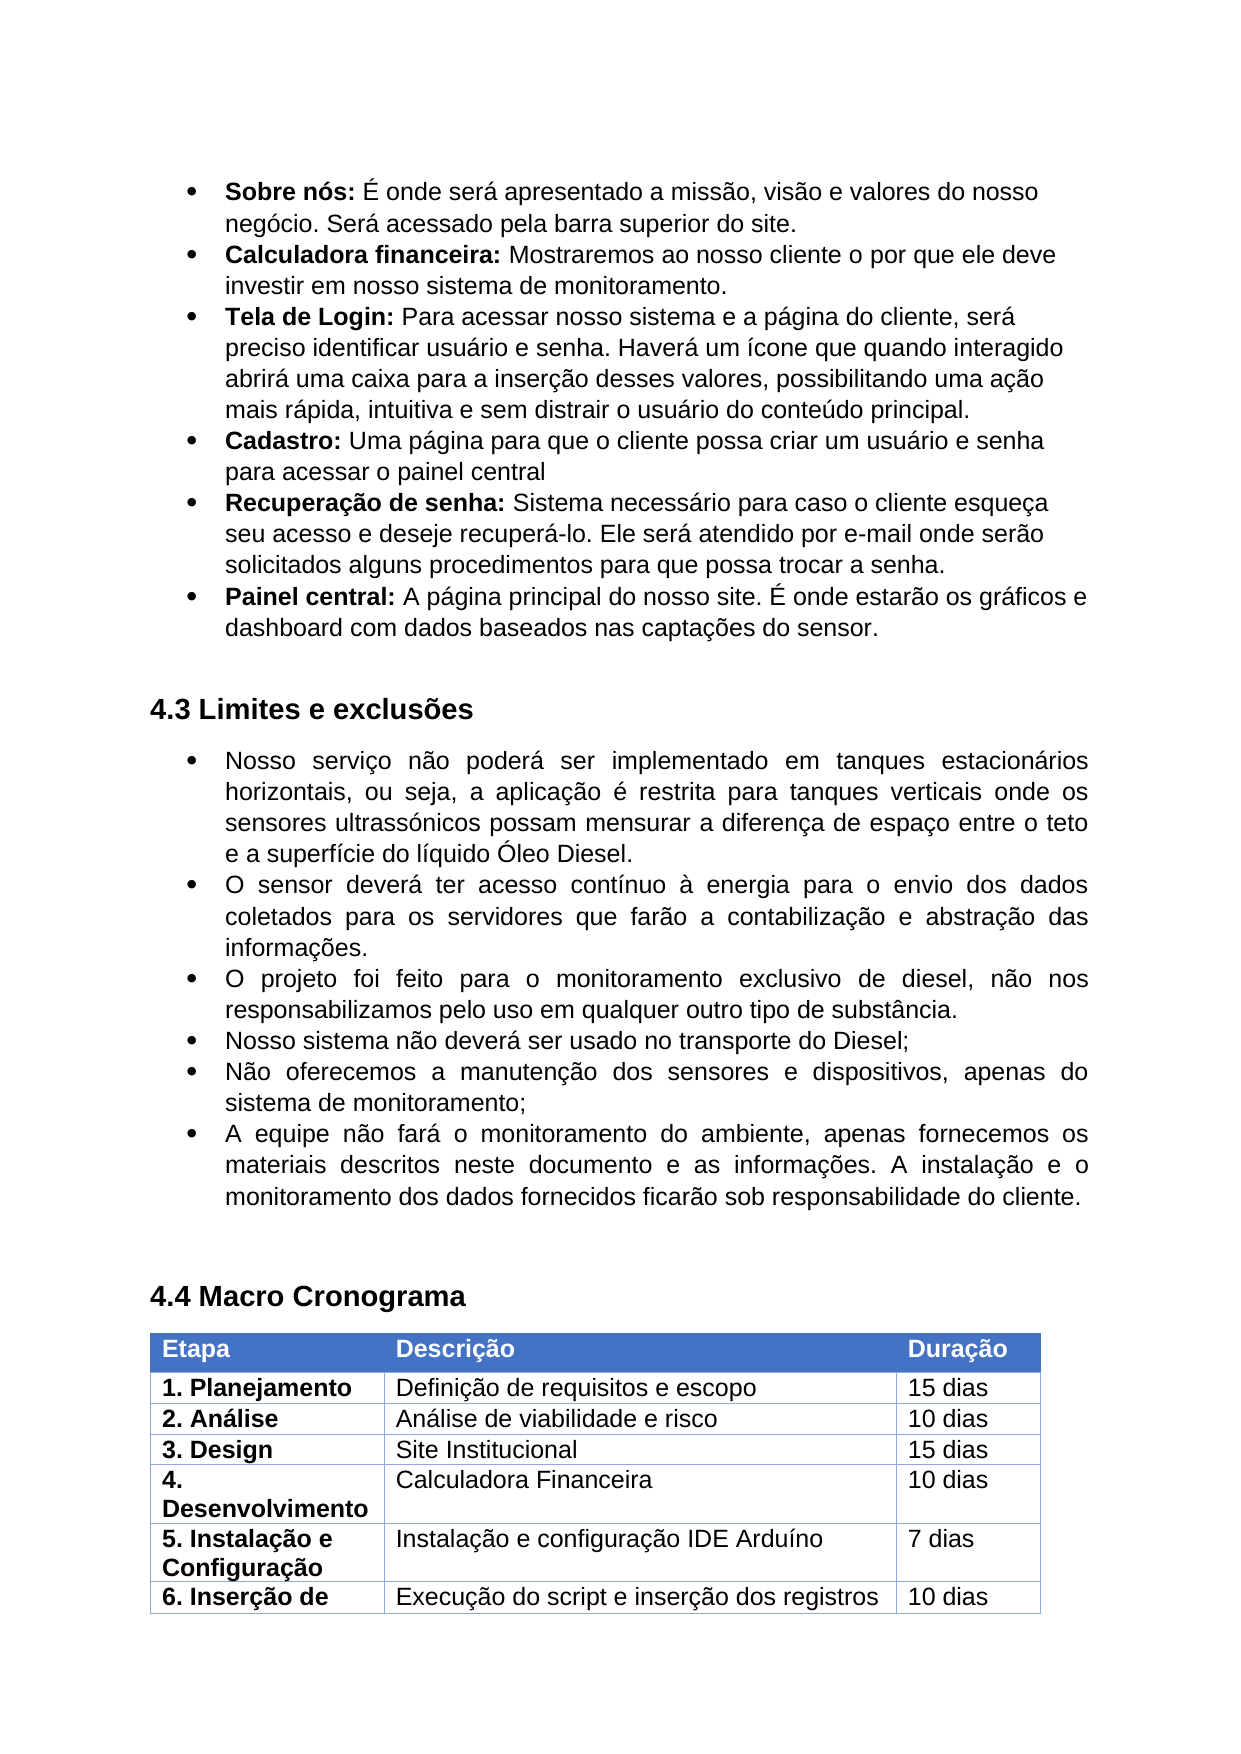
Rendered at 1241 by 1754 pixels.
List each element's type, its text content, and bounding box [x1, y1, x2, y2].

table_cell Calculadora Financeira [385, 1465, 896, 1523]
list Cadastro: Uma página para que o cliente possa criar um usuário e senha para acessar o painel central [187, 426, 1090, 486]
list Painel central: A página principal do nosso site. É onde estarão os gráficos e dashboard com dados baseados nas captações do sensor. [187, 581, 1090, 641]
table_cell 6. Inserção de Registros [151, 1582, 384, 1612]
text 4.4 Macro Cronograma [150, 1279, 1090, 1312]
list Calculadora financeira: Mostraremos ao nosso cliente o por que ele deve investir em nosso sistema de monitoramento. [187, 239, 1090, 299]
table_header Etapa [151, 1334, 384, 1372]
table_cell Execução do script e inserção dos registros [385, 1582, 896, 1612]
table_cell 10 dias [897, 1465, 1040, 1523]
table_cell 7 dias [897, 1524, 1040, 1581]
list Nosso sistema não deverá ser usado no transporte do Diesel; [187, 1026, 1090, 1055]
table_header Descrição [385, 1334, 896, 1372]
list Recuperação de senha: Sistema necessário para caso o cliente esqueça seu acesso e deseje recuperá-lo. Ele será atendido por e-mail onde serão solicitados alguns procedimentos para que possa trocar a senha. [187, 488, 1090, 579]
list Sobre nós: É onde será apresentado a missão, visão e valores do nosso negócio. Será acessado pela barra superior do site. [187, 177, 1090, 237]
table_cell 2. Análise [151, 1404, 384, 1434]
table_cell Instalação e configuração IDE Arduíno [385, 1524, 896, 1581]
table_cell 1. Planejamento [151, 1373, 384, 1403]
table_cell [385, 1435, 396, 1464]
text 4.3 Limites e exclusões [150, 692, 1090, 726]
list O projeto foi feito para o monitoramento exclusivo de diesel, não nos responsabilizamos pelo uso em qualquer outro tipo de substância. [187, 964, 1090, 1024]
table_header Duração [897, 1334, 1040, 1372]
list Não oferecemos a manutenção dos sensores e dispositivos, apenas do sistema de monitoramento; [187, 1057, 1090, 1117]
table_cell Análise de viabilidade e risco [385, 1404, 896, 1434]
table_cell 15 dias [897, 1373, 1040, 1403]
list O sensor deverá ter acesso contínuo à energia para o envio dos dados coletados para os servidores que farão a contabilização e abstração das informações. [187, 871, 1090, 961]
table_cell 10 dias [897, 1582, 1040, 1612]
table_cell Definição de requisitos e escopo [385, 1373, 896, 1403]
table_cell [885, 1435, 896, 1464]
table_cell 10 dias [897, 1404, 1040, 1434]
list Tela de Login: Para acessar nosso sistema e a página do cliente, será preciso identificar usuário e senha. Haverá um ícone que quando interagido abrirá uma caixa para a inserção desses valores, possibilitando uma ação mais rápida, intuitiva e sem distrair o usuário do conteúdo principal. [187, 302, 1090, 424]
list Nosso serviço não poderá ser implementado em tanques estacionários horizontais, ou seja, a aplicação é restrita para tanques verticais onde os sensores ultrassónicos possam mensurar a diferença de espaço entre o teto e a superfície do líquido Óleo Diesel. [187, 746, 1090, 868]
list A equipe não fará o monitoramento do ambiente, apenas fornecemos os materiais descritos neste documento e as informações. A instalação e o monitoramento dos dados fornecidos ficarão sob responsabilidade do cliente. [187, 1119, 1090, 1210]
